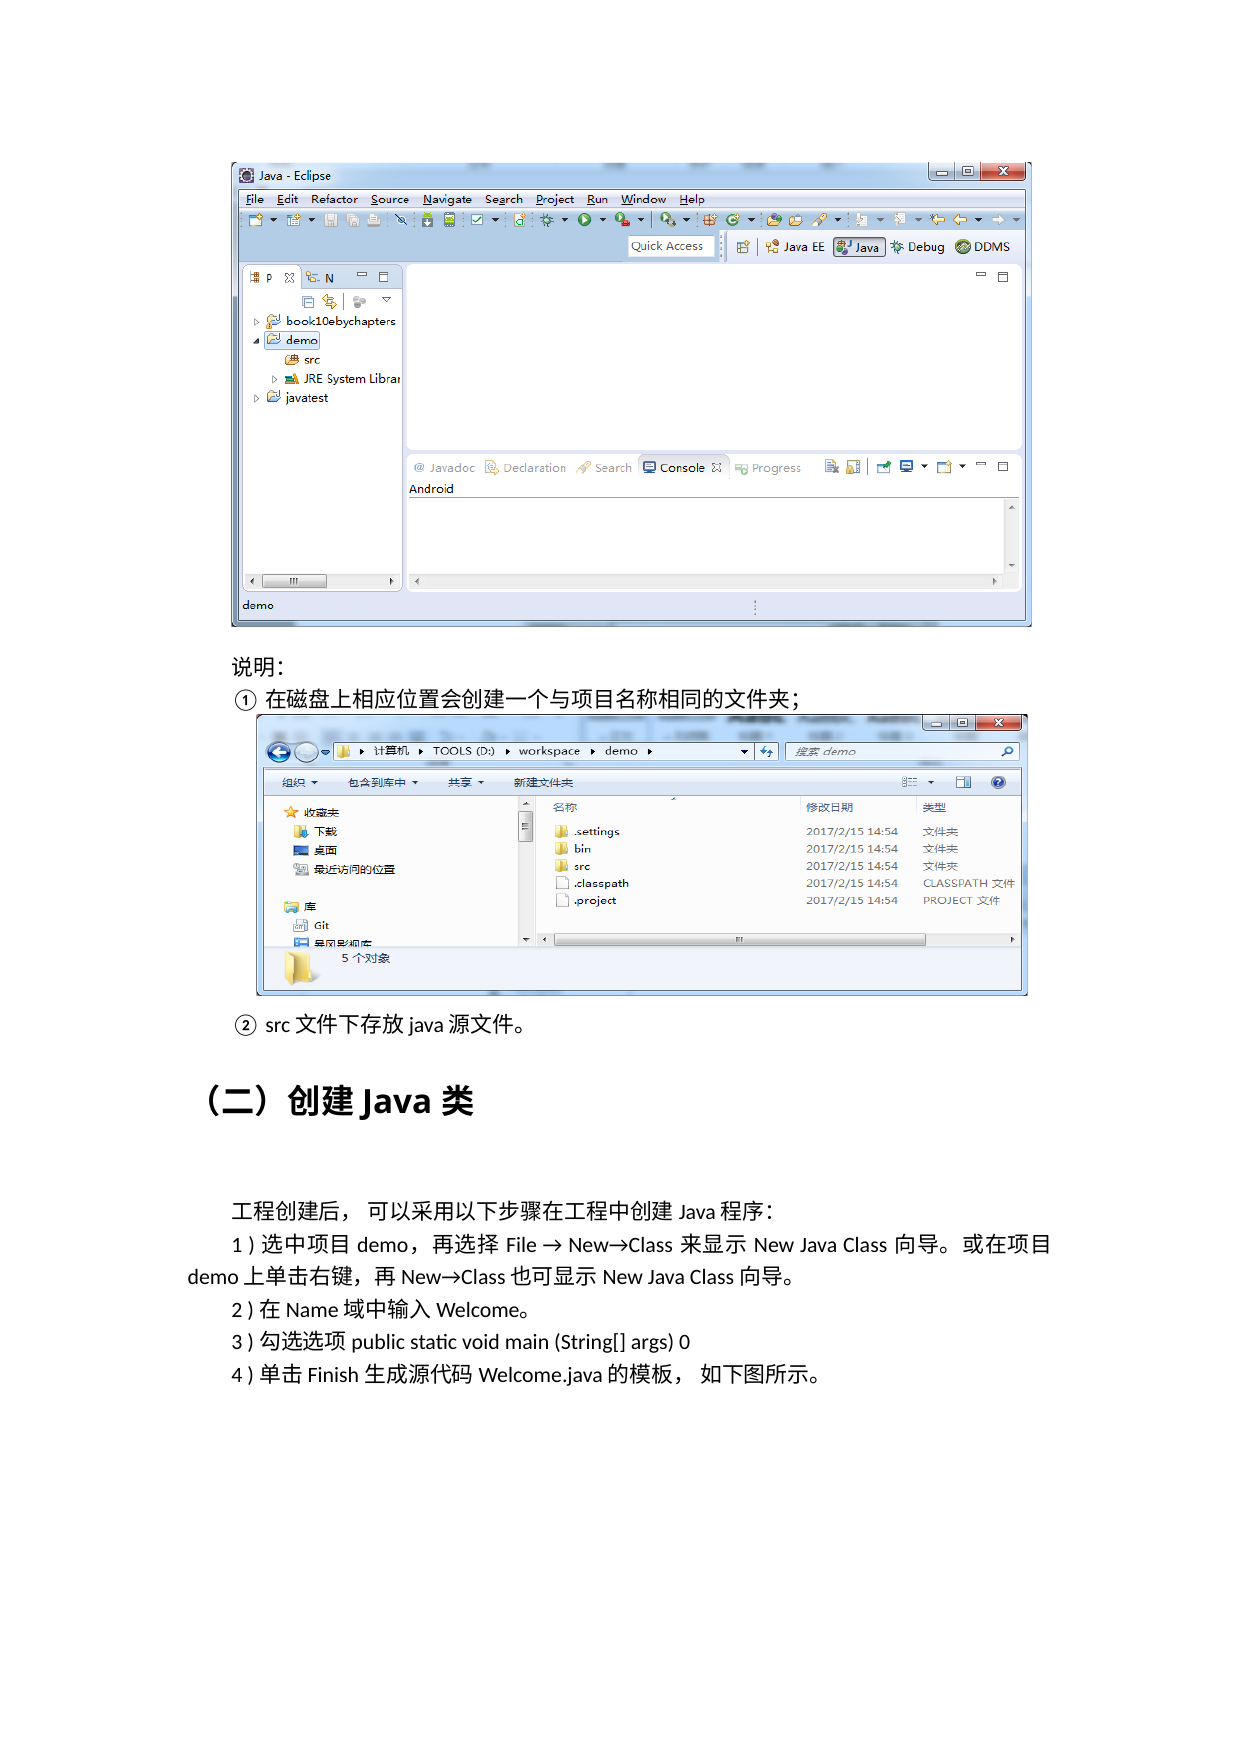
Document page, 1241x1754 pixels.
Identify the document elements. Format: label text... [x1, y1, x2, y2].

text 3 ) 勾选选项 public static void main (String[] args) 0 [187, 1324, 1053, 1356]
subtitle （二）创建 Java 类 [187, 1067, 1053, 1132]
text 4 ) 单击 Finish 生成源代码 Welcome.java 的模板， 如下图所示。 [187, 1356, 1053, 1389]
text 1 ) 选中项目demo，再选择 File → New→Class 来显示 New Java Class 向导。或在项目demo上单击右键，再New→Class也可显示 New Java Class 向导。 [187, 1226, 1053, 1291]
text 工程创建后， 可以采用以下步骤在工程中创建 Java 程序： [187, 1194, 1053, 1226]
text 说明： [187, 649, 1053, 682]
picture [231, 162, 1032, 627]
text ② src文件下存放java源文件。 [187, 1007, 1053, 1039]
text ①在磁盘上相应位置会创建一个与项目名称相同的文件夹； [187, 682, 1053, 714]
picture [256, 714, 1028, 996]
text 2 ) 在 Name 域中输入 Welcome。 [187, 1291, 1053, 1324]
